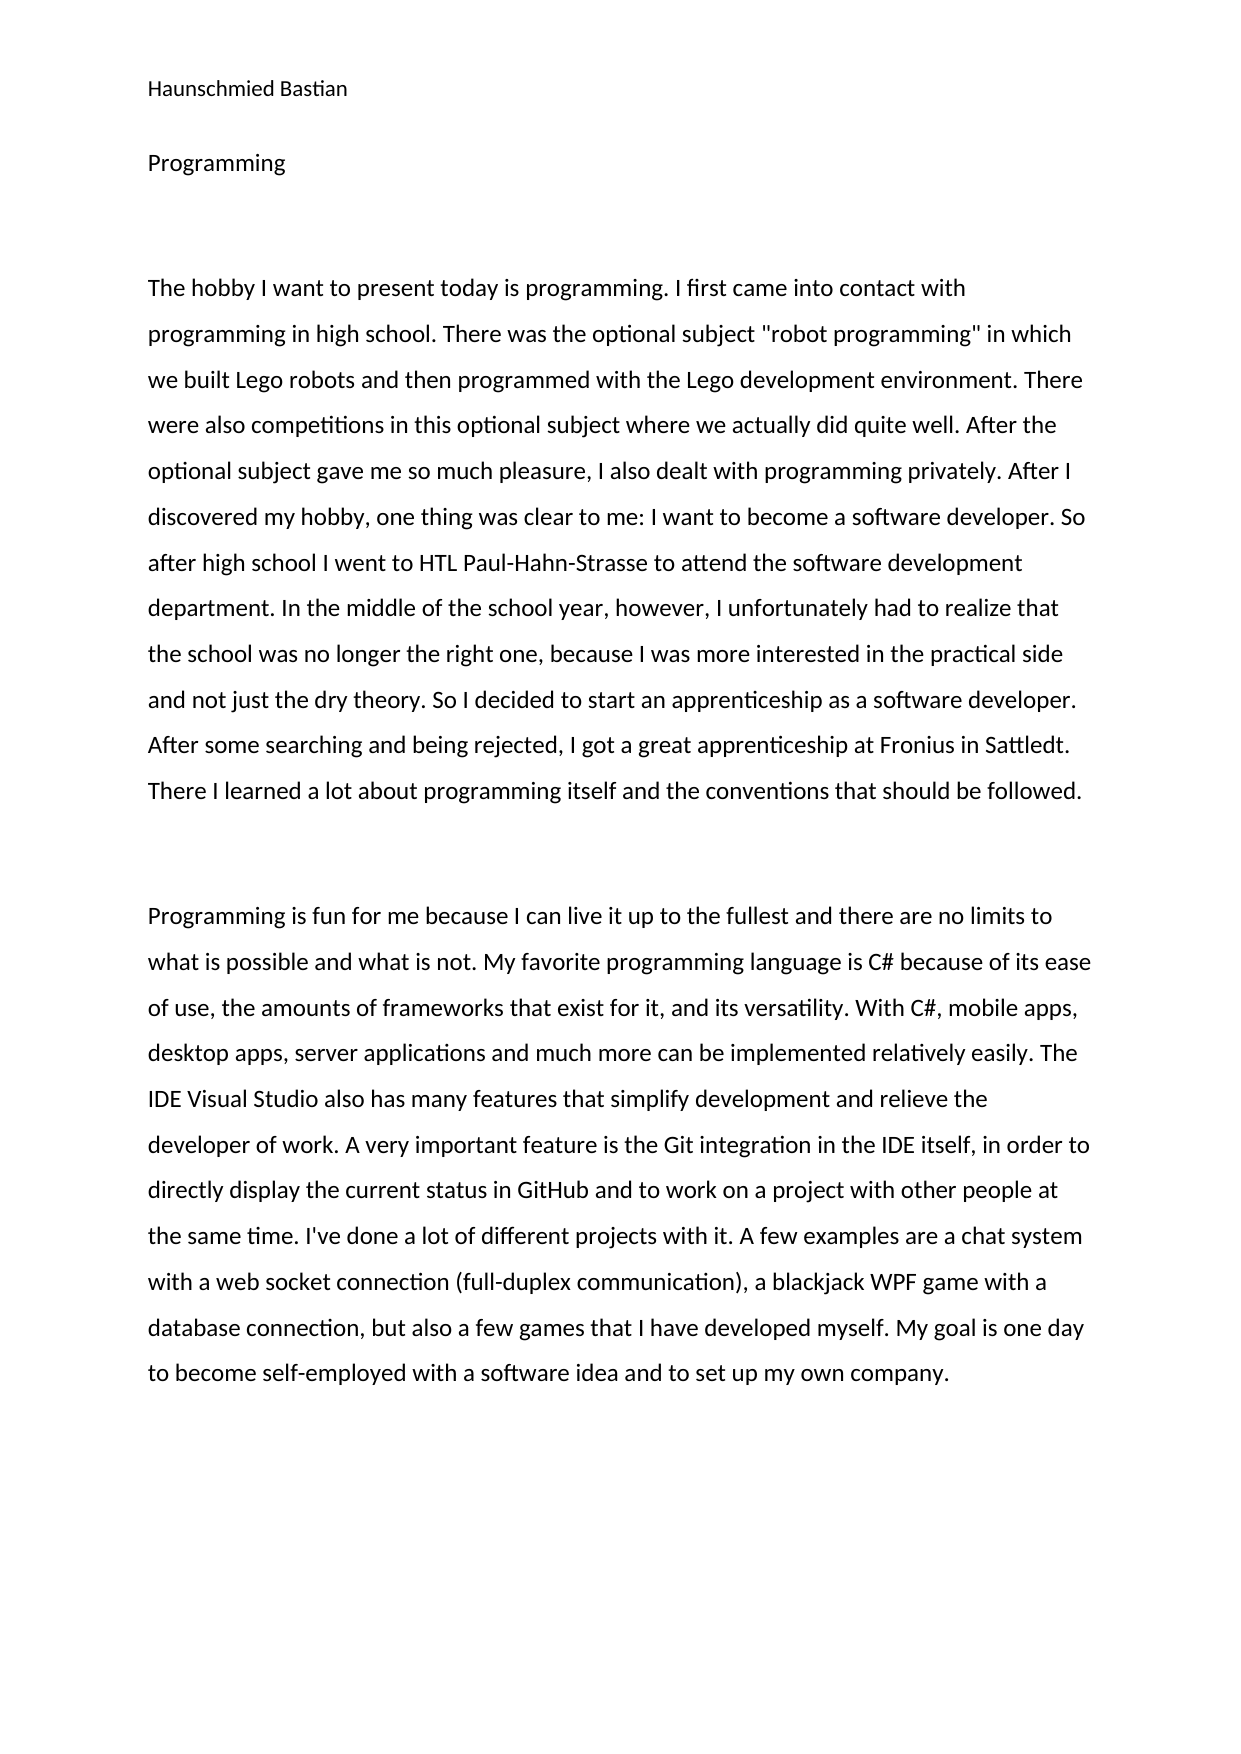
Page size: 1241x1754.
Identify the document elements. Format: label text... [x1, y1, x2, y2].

text Programming [148, 148, 1093, 178]
text The hobby I want to present today is programming. I first came into contact with programming in high school. There was the optional subject "robot programming" in which we built Lego robots and then programmed with the Lego development environment. There were also competitions in this optional subject where we actually did quite well. After the optional subject gave me so much pleasure, I also dealt with programming privately. After I discovered my hobby, one thing was clear to me: I want to become a software developer. So after high school I went to HTL Paul-Hahn-Strasse to attend the software development department. In the middle of the school year, however, I unfortunately had to realize that the school was no longer the right one, because I was more interested in the practical side and not just the dry theory. So I decided to start an apprenticeship as a software developer. After some searching and being rejected, I got a great apprenticeship at Fronius in Sattledt. There I learned a lot about programming itself and the conventions that should be followed. [148, 272, 1093, 806]
text Programming is fun for me because I can live it up to the fullest and there are no limits to what is possible and what is not. My favorite programming language is C# because of its ease of use, the amounts of frameworks that exist for it, and its versatility. With C#, mobile apps, desktop apps, server applications and much more can be implemented relatively easily. The IDE Visual Studio also has many features that simplify development and relieve the developer of work. A very important feature is the Git integration in the IDE itself, in order to directly display the current status in GitHub and to work on a project with other people at the same time. I've done a lot of different projects with it. A few examples are a chat system with a web socket connection (full-duplex communication), a blackjack WPF game with a database connection, but also a few games that I have developed myself. My goal is one day to become self-employed with a software idea and to set up my own company. [148, 900, 1093, 1388]
